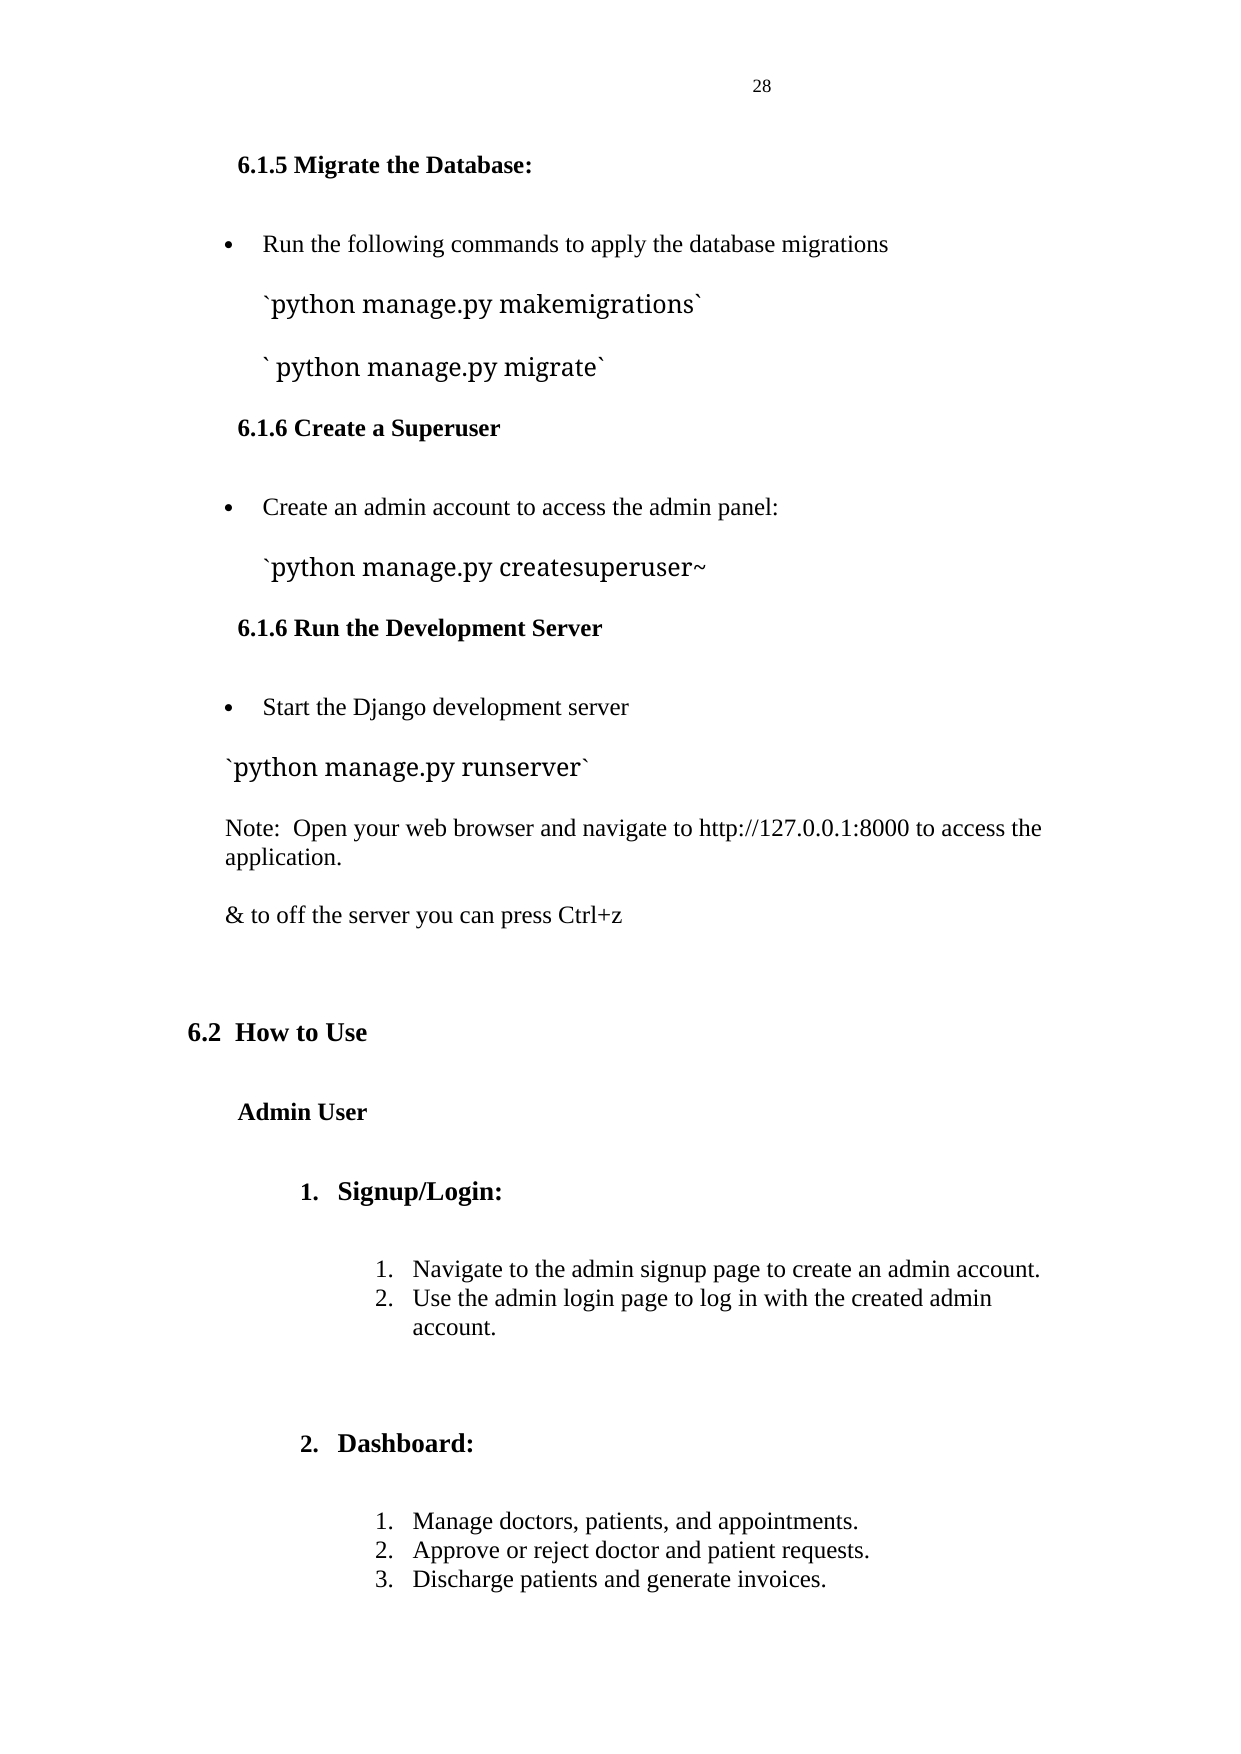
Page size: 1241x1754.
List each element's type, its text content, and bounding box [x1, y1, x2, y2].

list Use the admin login page to log in with the created admin account. [375, 1283, 1053, 1341]
subtitle Dashboard: [300, 1428, 1053, 1459]
list Manage doctors, patients, and appointments. [375, 1506, 1053, 1535]
list ` python manage.py migrate` [225, 350, 1053, 384]
subtitle Signup/Login: [300, 1176, 1053, 1207]
subtitle 6.2 How to Use [187, 1016, 1053, 1047]
list Navigate to the admin signup page to create an admin account. [375, 1254, 1053, 1283]
subtitle 6.1.6 Create a Superuser [187, 413, 1053, 442]
subtitle Admin User [237, 1097, 1053, 1125]
list Discharge patients and generate invoices. [375, 1564, 1053, 1593]
list `python manage.py createsuperuser~ [187, 550, 1053, 584]
list Approve or reject doctor and patient requests. [375, 1535, 1053, 1564]
list `python manage.py makemigrations` [225, 287, 1053, 321]
list `python manage.py runserver` [225, 750, 1053, 784]
list Note: Open your web browser and navigate to http://127.0.0.1:8000 to access the application. [225, 813, 1053, 871]
list Start the Django development server [225, 692, 1053, 721]
list Run the following commands to apply the database migrations [225, 229, 1053, 258]
list Create an admin account to access the admin panel: [225, 492, 1053, 521]
list & to off the server you can press Ctrl+z [225, 900, 1053, 929]
subtitle 6.1.6 Run the Development Server [187, 613, 1053, 642]
subtitle 6.1.5 Migrate the Database: [237, 150, 1053, 179]
